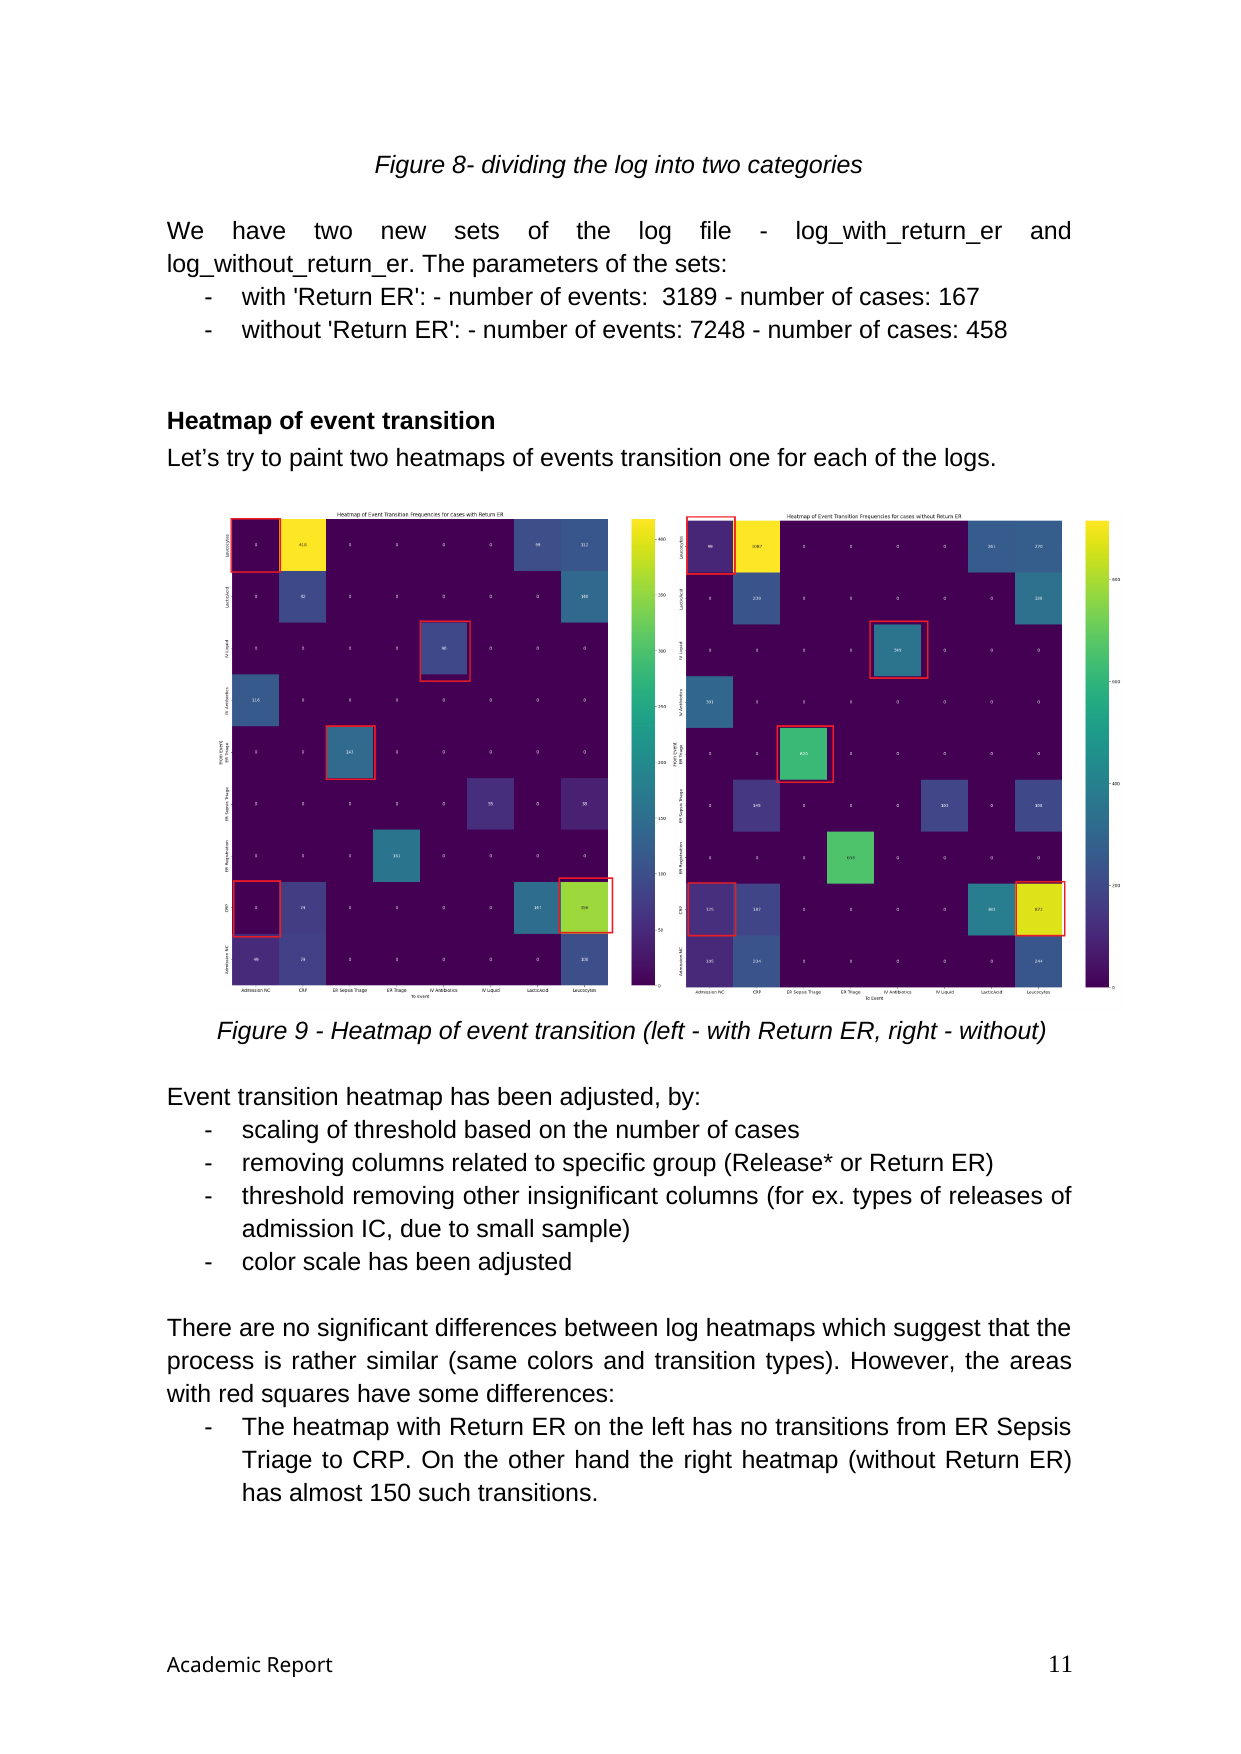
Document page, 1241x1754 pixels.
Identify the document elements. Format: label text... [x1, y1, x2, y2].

text We have two new sets of the log file - log_with_return_er and log_without_return_er. The parameters of the sets: [167, 216, 1073, 278]
list with 'Return ER': - number of events: 3189 - number of cases: 167 [204, 282, 1073, 311]
text Figure 9 - Heatmap of event transition (left - with Return ER, right - without) [167, 1016, 1073, 1044]
list threshold removing other insignificant columns (for ex. types of releases of admission IC, due to small sample) [204, 1181, 1073, 1243]
text Figure 8- dividing the log into two categories [167, 150, 1073, 179]
text Event transition heatmap has been adjusted, by: [167, 1082, 1073, 1111]
picture [216, 509, 1124, 1012]
text Let’s try to paint two heatmaps of events transition one for each of the logs. [167, 443, 1073, 472]
list removing columns related to specific group (Release* or Return ER) [204, 1148, 1073, 1177]
subtitle Heatmap of event transition [167, 406, 1073, 435]
text There are no significant differences between log heatmaps which suggest that the process is rather similar (same colors and transition types). However, the areas with red squares have some differences: [167, 1313, 1073, 1408]
list color scale has been adjusted [204, 1247, 1073, 1276]
list The heatmap with Return ER on the left has no transitions from ER Sepsis Triage to CRP. On the other hand the right heatmap (without Return ER) has almost 150 such transitions. [204, 1412, 1073, 1507]
list without 'Return ER': - number of events: 7248 - number of cases: 458 [204, 315, 1073, 344]
list scaling of threshold based on the number of cases [204, 1115, 1073, 1143]
